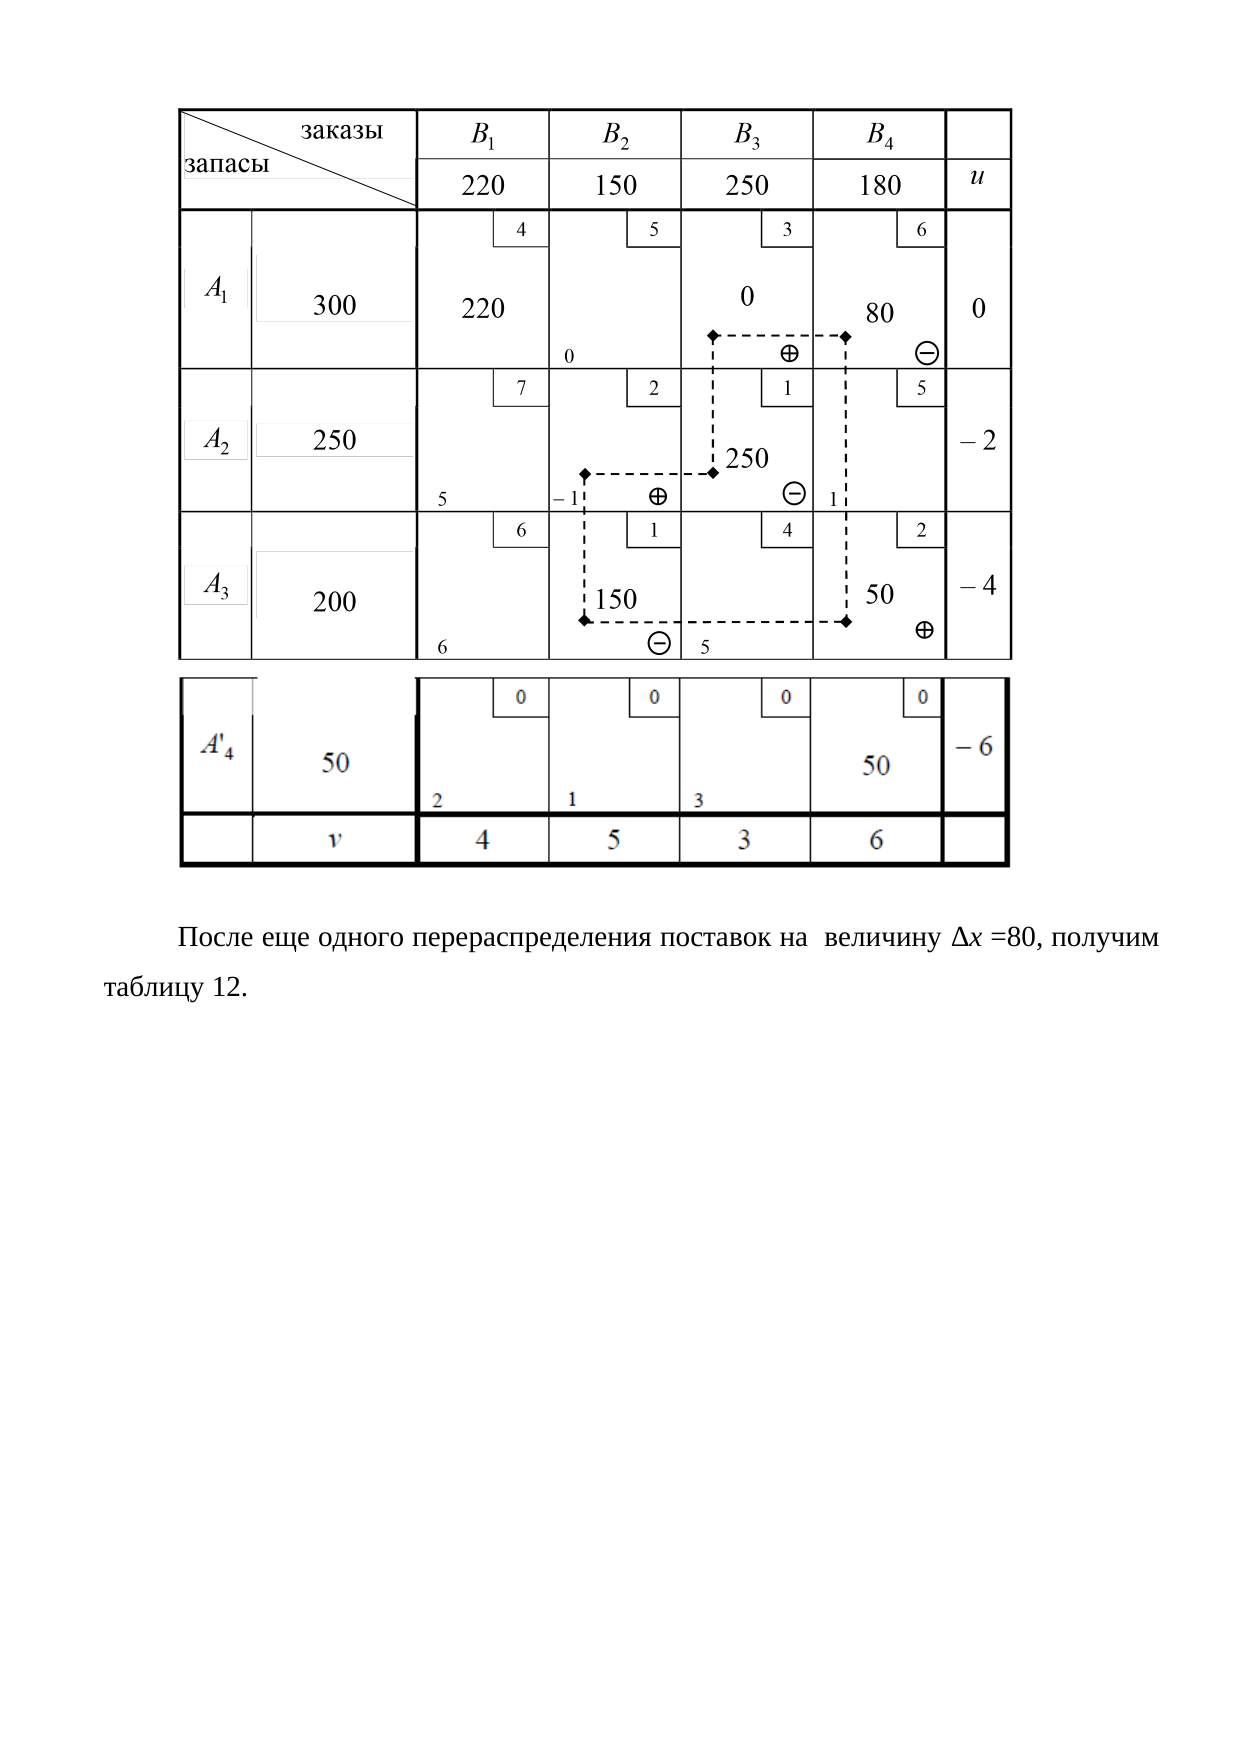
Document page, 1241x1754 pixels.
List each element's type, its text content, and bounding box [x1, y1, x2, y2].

picture [177, 676, 1013, 869]
picture [177, 107, 1013, 660]
text После еще одного перераспределения поставок на величину ∆x =80, получим таблицу 12. [103, 919, 1159, 1002]
